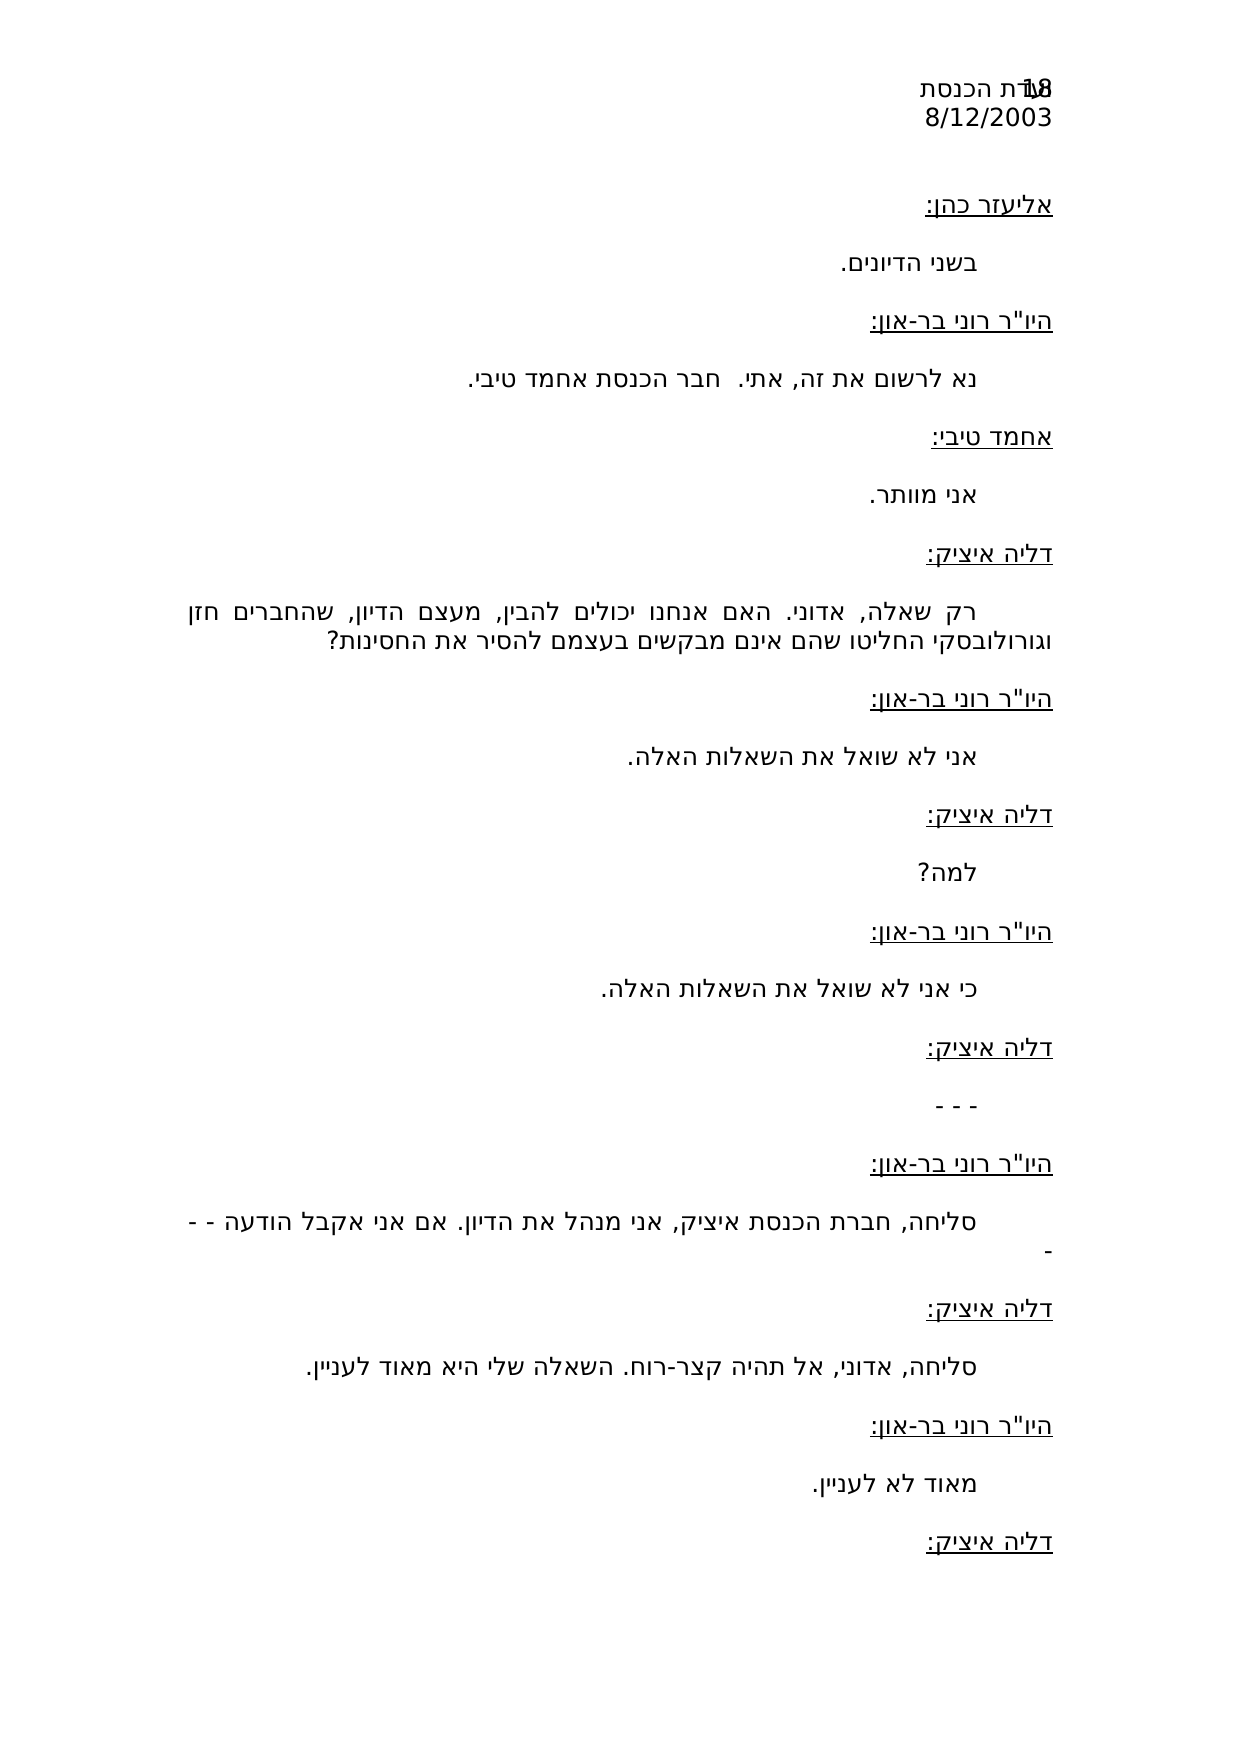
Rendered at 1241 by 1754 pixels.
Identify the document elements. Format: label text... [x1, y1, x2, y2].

text אחמד טיבי: [187, 393, 1053, 452]
text סליחה, חברת הכנסת איציק, אני מנהל את הדיון. אם אני אקבל הודעה - - - [187, 1207, 1053, 1265]
text דליה איציק: [187, 1498, 1053, 1556]
text סליחה, אדוני, אל תהיה קצר-רוח. השאלה שלי היא מאוד לעניין. [187, 1352, 1053, 1382]
text היו"ר רוני בר-און: [187, 277, 1053, 335]
text נא לרשום את זה, אתי. חבר הכנסת אחמד טיבי. [187, 364, 1053, 393]
text - - - [187, 1091, 1053, 1120]
text אליעזר כהן: [187, 161, 1053, 219]
text דליה איציק: [187, 771, 1053, 829]
text היו"ר רוני בר-און: [187, 887, 1053, 946]
text כי אני לא שואל את השאלות האלה. [187, 974, 1053, 1004]
text דליה איציק: [187, 509, 1053, 568]
text היו"ר רוני בר-און: [187, 1120, 1053, 1178]
text דליה איציק: [187, 1004, 1053, 1062]
text אני לא שואל את השאלות האלה. [187, 742, 1053, 771]
text היו"ר רוני בר-און: [187, 1382, 1053, 1440]
text רק שאלה, אדוני. האם אנחנו יכולים להבין, מעצם הדיון, שהחברים חזן וגורולובסקי החליטו שהם אינם מבקשים בעצמם להסיר את החסינות? [187, 597, 1053, 655]
text דליה איציק: [187, 1265, 1053, 1324]
text מאוד לא לעניין. [187, 1469, 1053, 1498]
text למה? [187, 858, 1053, 887]
text היו"ר רוני בר-און: [187, 655, 1053, 713]
text בשני הדיונים. [187, 248, 1053, 277]
text אני מוותר. [187, 480, 1053, 509]
